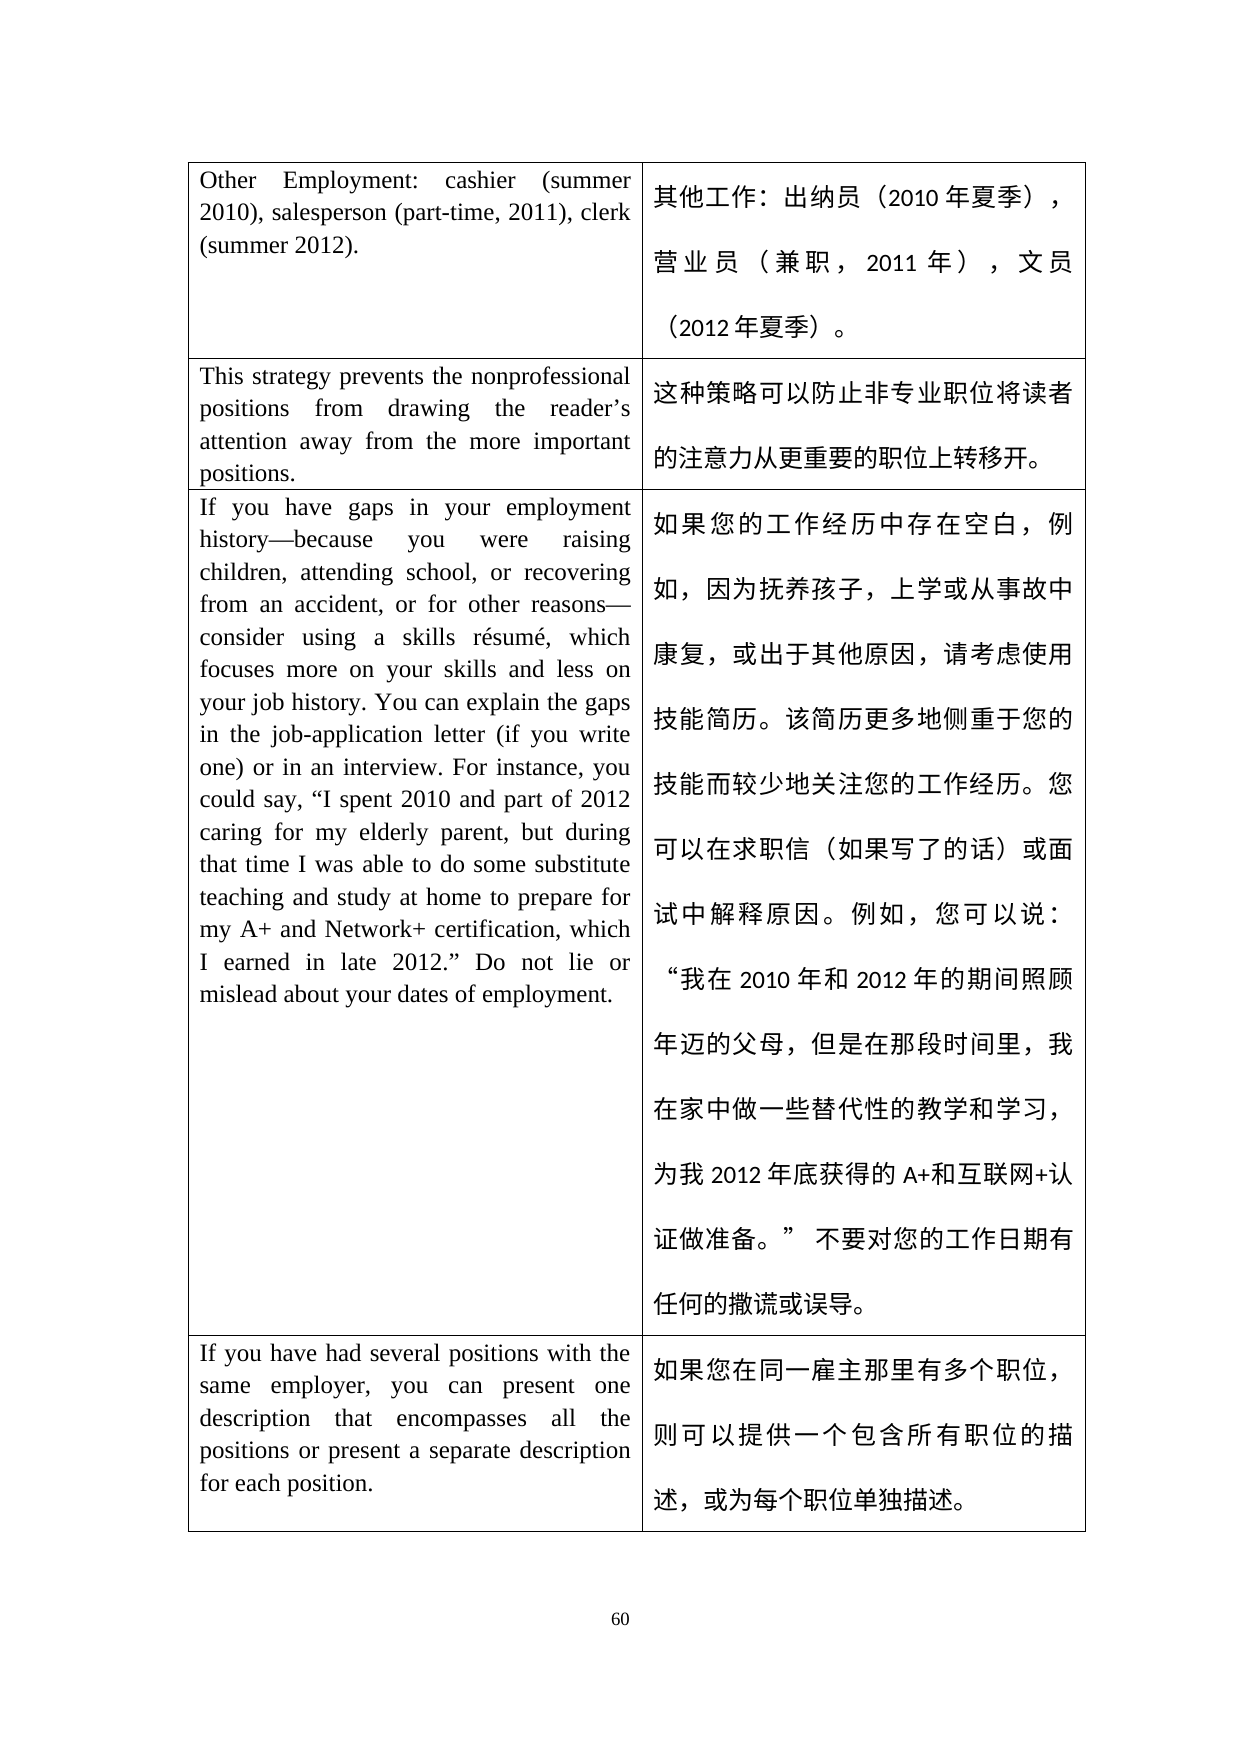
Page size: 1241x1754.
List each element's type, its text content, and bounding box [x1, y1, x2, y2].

table_cell 如果您的工作经历中存在空白，例如，因为抚养孩子，上学或从事故中康复，或出于其他原因，请考虑使用技能简历。该简历更多地侧重于您的技能而较少地关注您的工作经历。您可以在求职信（如果写了的话）或面试中解释原因。例如，您可以说：“我在2010年和2012年的期间照顾年迈的父母，但是在那段时间里，我在家中做一些替代性的教学和学习，为我2012年底获得的A+和互联网+认证做准备。” 不要对您的工作日期有任何的撒谎或误导。 [643, 490, 1085, 1335]
table_cell 如果您在同一雇主那里有多个职位，则可以提供一个包含所有职位的描述，或为每个职位单独描述。 [643, 1336, 1085, 1531]
table_cell Other Employment: cashier (summer 2010), salesperson (part-time, 2011), clerk (summer 2012). [189, 163, 642, 358]
table_cell If you have had several positions with the same employer, you can present one description that encompasses all the positions or present a separate description for each position. [189, 1336, 642, 1531]
table_cell 其他工作：出纳员（2010年夏季），营业员（兼职，2011年），文员（2012年夏季）。 [643, 163, 1085, 358]
table_cell If you have gaps in your employment history—because you were raising children, attending school, or recovering from an accident, or for other reasons—consider using a skills résumé, which focuses more on your skills and less on your job history. You can explain the gaps in the job-application letter (if you write one) or in an interview. For instance, you could say, “I spent 2010 and part of 2012 caring for my elderly parent, but during that time I was able to do some substitute teaching and study at home to prepare for my A+ and Network+ certification, which I earned in late 2012.” Do not lie or mislead about your dates of employment. [189, 490, 642, 1335]
table_cell This strategy prevents the nonprofessional positions from drawing the reader’s attention away from the more important positions. [189, 359, 642, 489]
table_cell 这种策略可以防止非专业职位将读者的注意力从更重要的职位上转移开。 [643, 359, 1085, 489]
